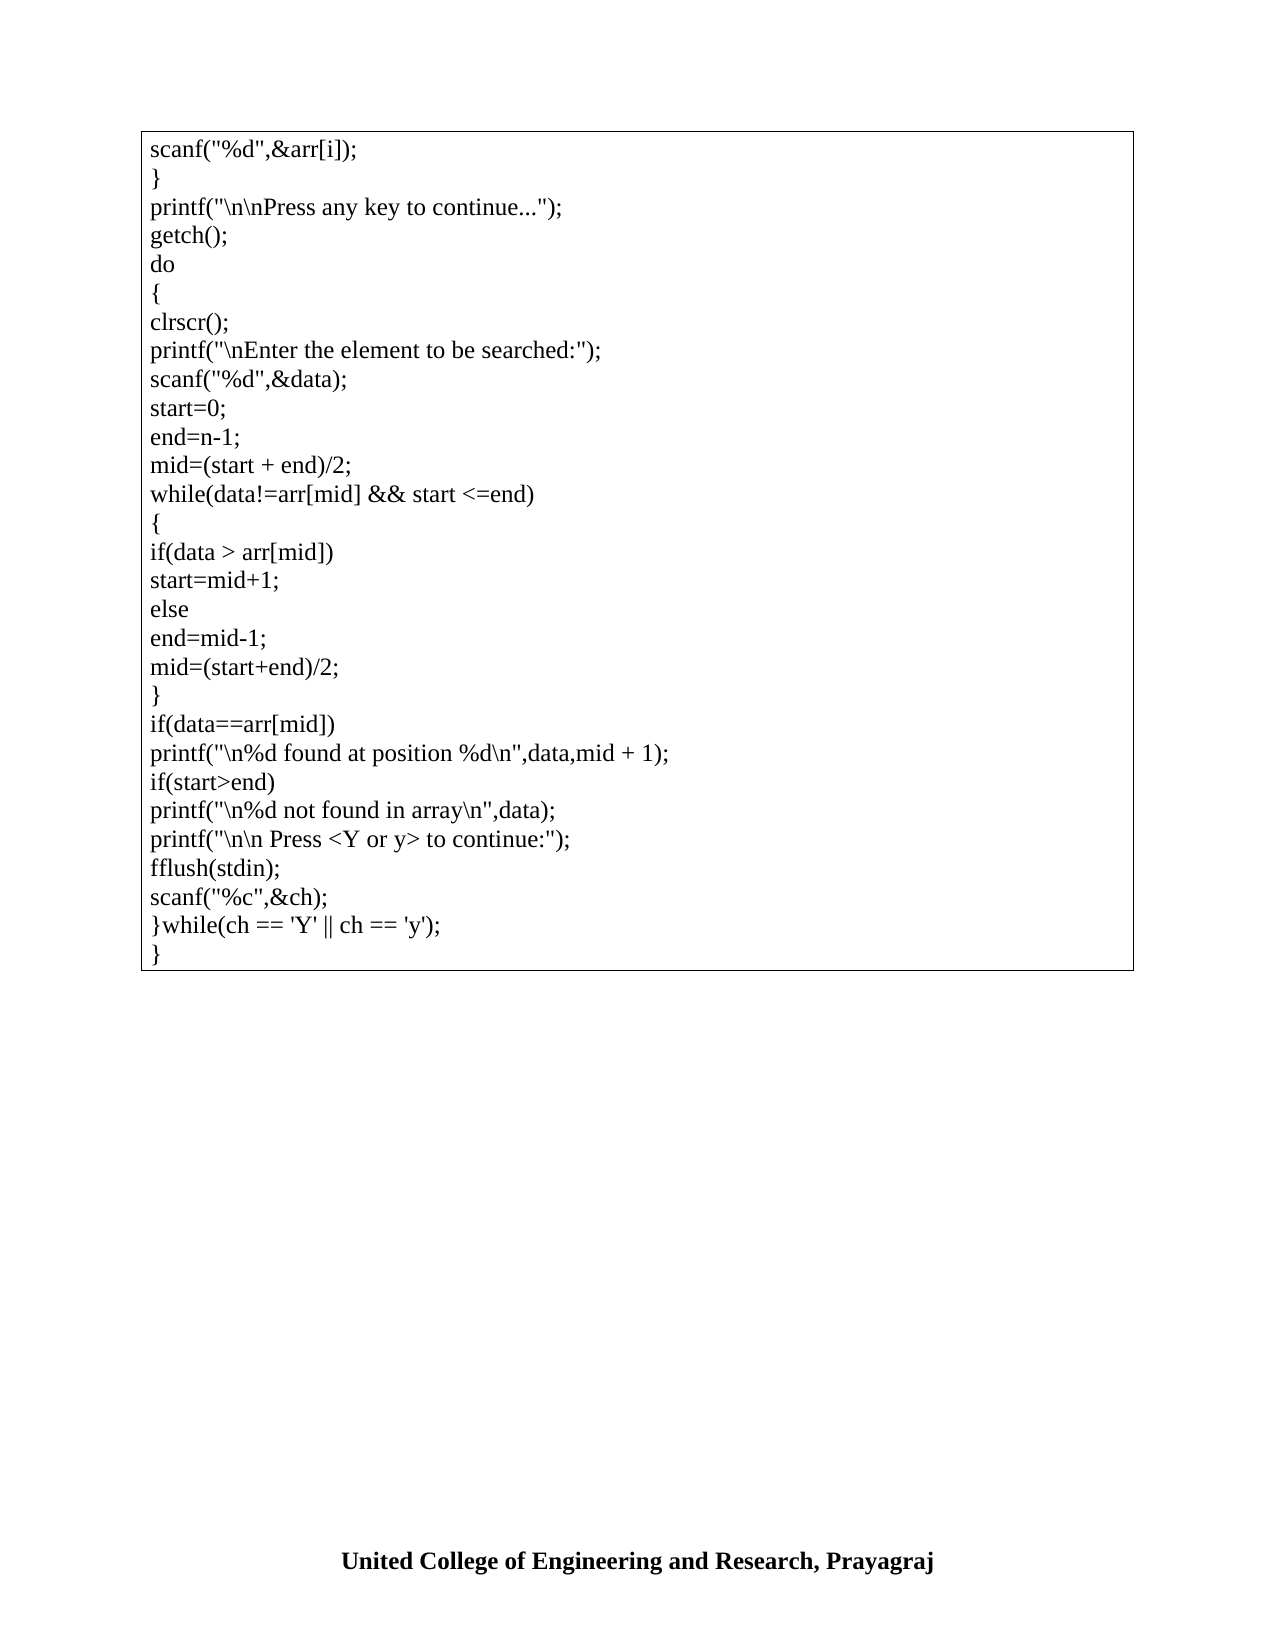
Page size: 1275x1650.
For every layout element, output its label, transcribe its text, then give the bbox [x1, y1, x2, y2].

text scanf("%d",&arr[i]); [142, 132, 1133, 163]
text printf("\n\nPress any key to continue..."); [150, 192, 1125, 221]
text } [142, 936, 1133, 970]
text printf("\n%d not found in array\n",data); [150, 796, 1125, 824]
text } [150, 681, 1125, 709]
text else [150, 594, 1125, 623]
text if(data > arr[mid]) [150, 537, 1125, 566]
text mid=(start+end)/2; [150, 652, 1125, 681]
text end=n-1; [150, 422, 1125, 451]
text mid=(start + end)/2; [150, 451, 1125, 479]
text start=mid+1; [150, 566, 1125, 594]
text { [150, 278, 1125, 307]
text { [150, 508, 1125, 537]
text printf("\nEnter the element to be searched:"); [150, 336, 1125, 364]
text fflush(stdin); [150, 853, 1125, 882]
text clrscr(); [150, 307, 1125, 336]
text printf("\n\n Press <Y or y> to continue:"); [150, 824, 1125, 853]
text do [150, 249, 1125, 278]
text start=0; [150, 393, 1125, 422]
text scanf("%c",&ch); [150, 882, 1125, 911]
text if(start>end) [150, 767, 1125, 796]
text printf("\n%d found at position %d\n",data,mid + 1); [150, 738, 1125, 767]
text scanf("%d",&data); [150, 364, 1125, 393]
text if(data==arr[mid]) [150, 709, 1125, 738]
text getch(); [150, 221, 1125, 249]
text }while(ch == 'Y' || ch == 'y'); [150, 911, 1125, 936]
text end=mid-1; [150, 623, 1125, 652]
text while(data!=arr[mid] && start <=end) [150, 479, 1125, 508]
text } [150, 163, 1125, 192]
